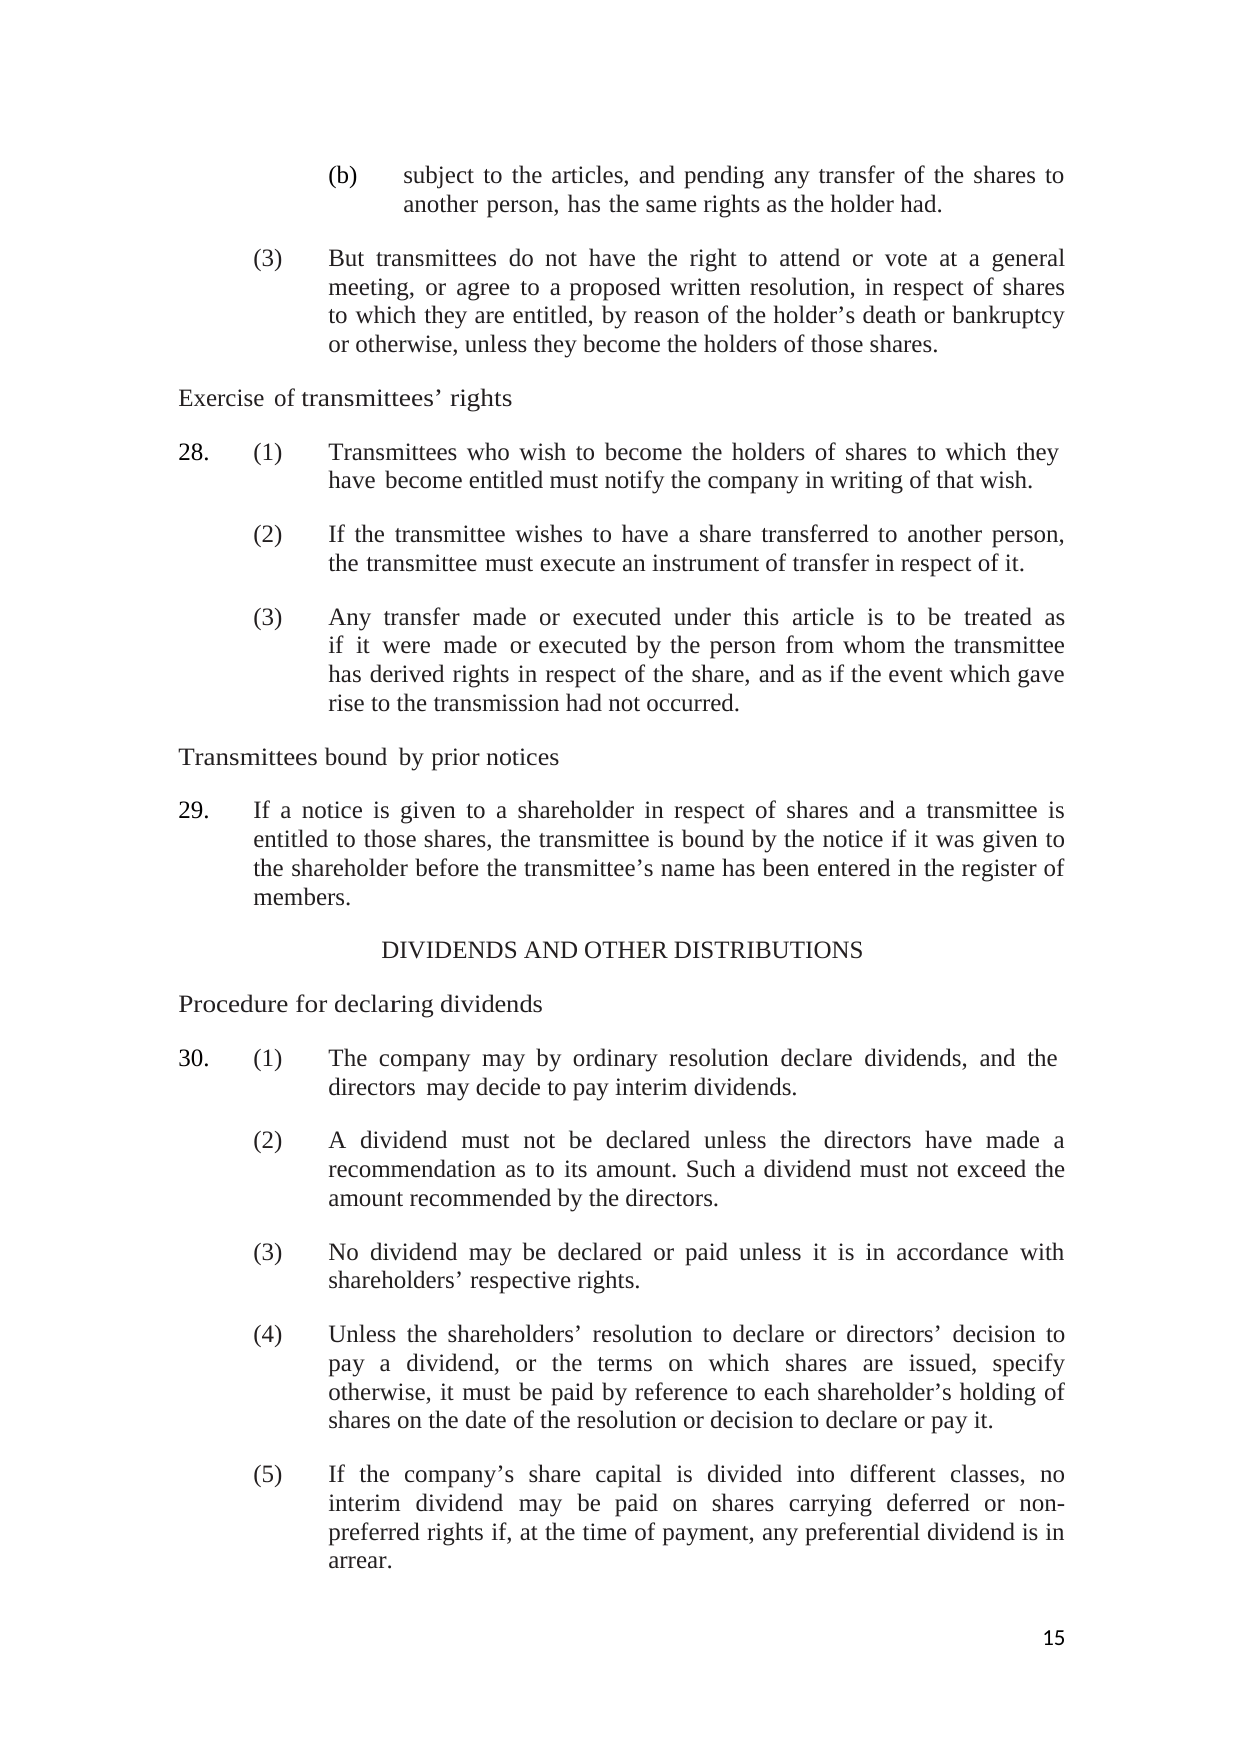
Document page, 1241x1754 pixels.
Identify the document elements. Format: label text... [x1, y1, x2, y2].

text DIVIDENDS AND OTHER DISTRIBUTIONS [178, 935, 1066, 964]
text Procedure for declaring dividends [178, 989, 1067, 1018]
subtitle (4) Unless the shareholders’ resolution to declare or directors’ decision to pay a dividend, or the terms on which shares are issued, specify otherwise, it must be paid by reference to each shareholder’s holding of shares on the date of the resolution or decision to declare or pay it. [253, 1319, 1065, 1434]
subtitle (1) The company may by ordinary resolution declare dividends, and the directors may decide to pay interim dividends. [178, 1043, 1065, 1100]
subtitle (5) If the company’s share capital is divided into different classes, no interim dividend may be paid on shares carrying deferred or non-preferred rights if, at the time of payment, any preferential dividend is in arrear. [253, 1459, 1065, 1574]
subtitle (3) No dividend may be declared or paid unless it is in accordance with shareholders’ respective rights. [253, 1237, 1065, 1294]
subtitle (2) A dividend must not be declared unless the directors have made a recommendation as to its amount. Such a dividend must not exceed the amount recommended by the directors. [253, 1125, 1065, 1212]
subtitle (3) Any transfer made or executed under this article is to be treated as if it were made or executed by the person from whom the transmittee has derived rights in respect of the share, and as if the event which gave rise to the transmission had not occurred. [253, 602, 1065, 717]
text Transmittees bound by prior notices [178, 742, 1067, 770]
subtitle subject to the articles, and pending any transfer of the shares to another person, has the same rights as the holder had. [328, 160, 1065, 218]
subtitle If a notice is given to a shareholder in respect of shares and a transmittee is entitled to those shares, the transmittee is bound by the notice if it was given to the shareholder before the transmittee’s name has been entered in the register of members. [178, 795, 1065, 910]
text Exercise of transmittees’ rights [178, 383, 1067, 412]
subtitle (1) Transmittees who wish to become the holders of shares to which they have become entitled must notify the company in writing of that wish. [178, 437, 1065, 494]
subtitle (3) But transmittees do not have the right to attend or vote at a general meeting, or agree to a proposed written resolution, in respect of shares to which they are entitled, by reason of the holder’s death or bankruptcy or otherwise, unless they become the holders of those shares. [253, 243, 1065, 358]
subtitle (2) If the transmittee wishes to have a share transferred to another person, the transmittee must execute an instrument of transfer in respect of it. [253, 519, 1065, 577]
